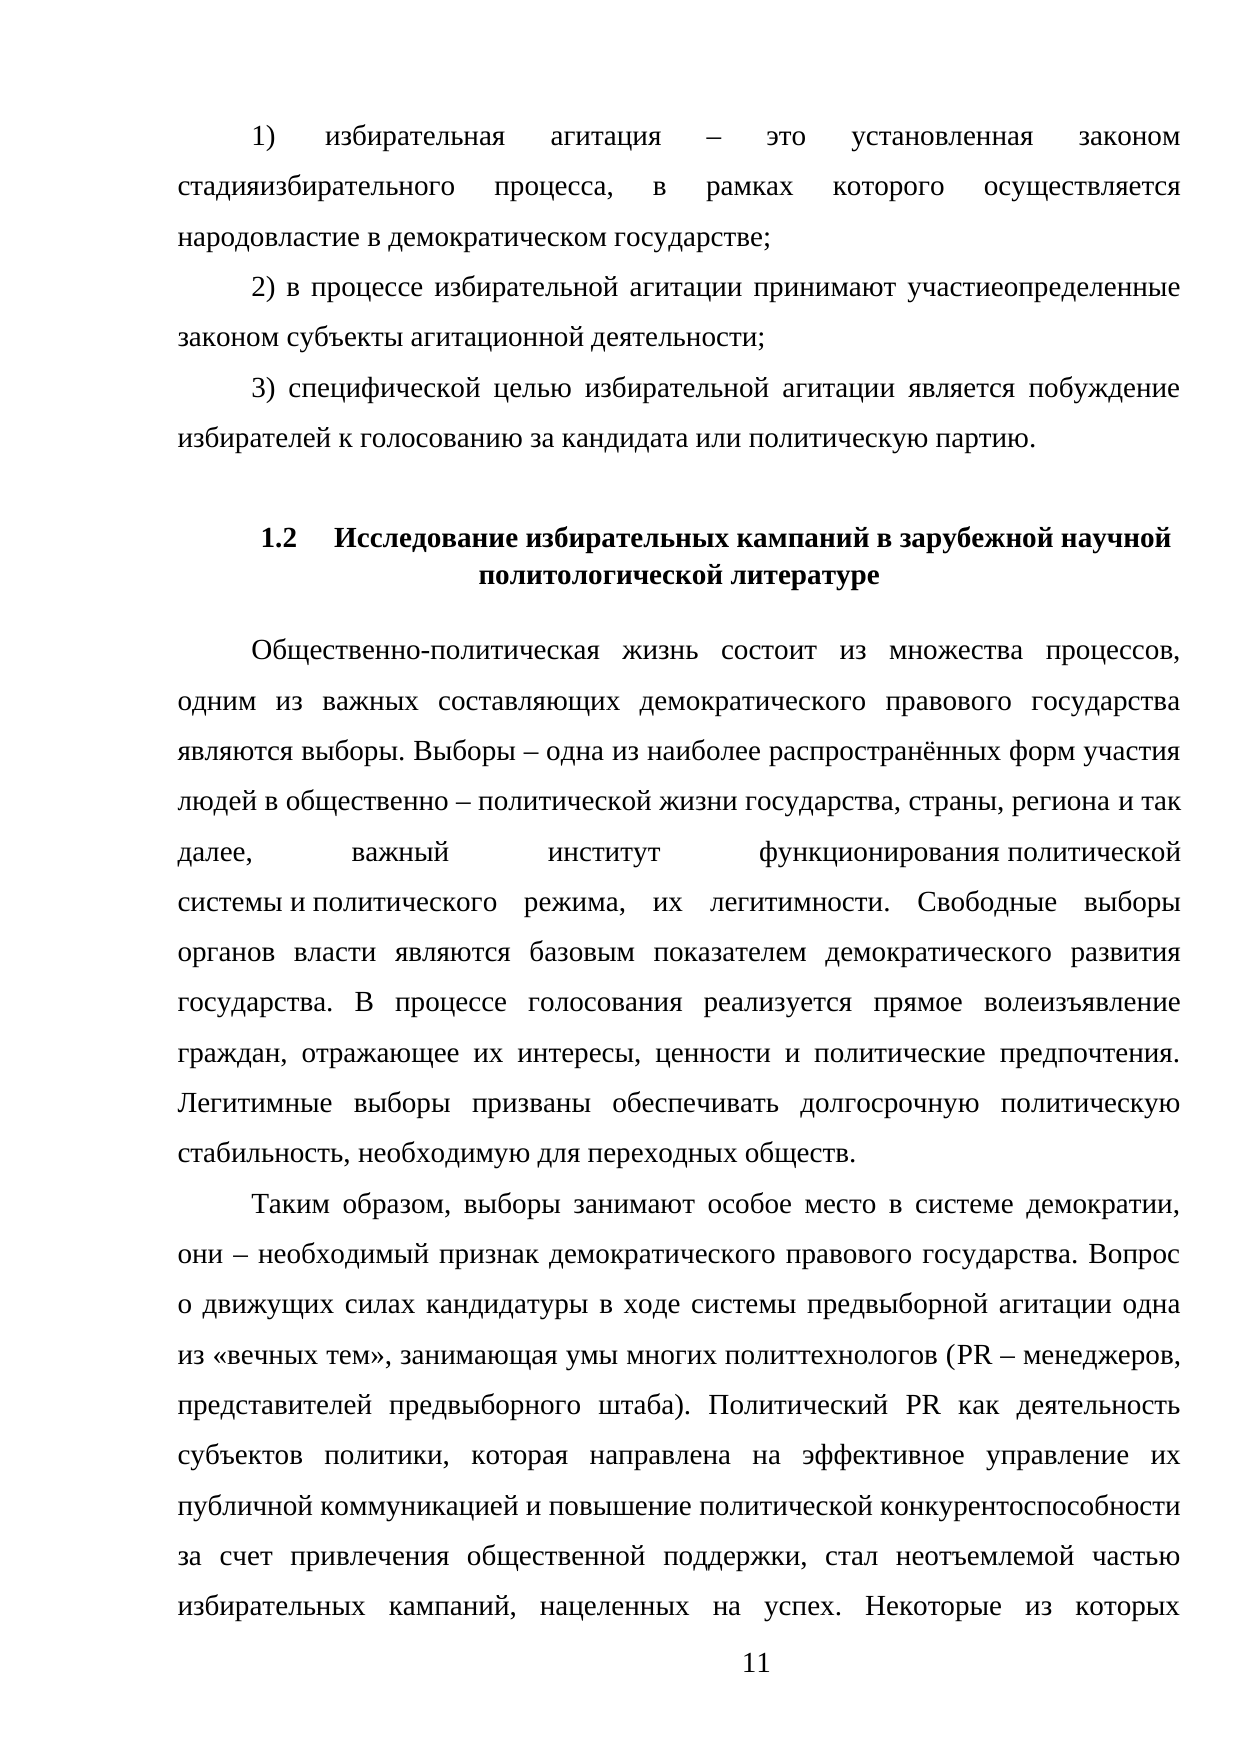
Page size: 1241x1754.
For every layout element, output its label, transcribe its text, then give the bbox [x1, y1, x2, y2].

subtitle Исследование избирательных кампаний в зарубежной научной политологической литературе [177, 521, 1181, 591]
list избирательная агитация – это установленная законом стадияизбирательного процесса, в рамках которого осуществляется народовластие в демократическом государстве; [177, 118, 1181, 252]
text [177, 1186, 1181, 1622]
text Общественно-политическая жизнь состоит из множества процессов, одним из важных составляющих демократического правового государства являются выборы. Выборы – одна из наиболее распространённых форм участия людей в общественно – политической жизни государства, страны, региона и так далее, важный институт функционирования политической системы и политического режима, их легитимности. Свободные выборы органов власти являются базовым показателем демократического развития государства. В процессе голосования реализуется прямое волеизъявление граждан, отражающее их интересы, ценности и политические предпочтения. Легитимные выборы призваны обеспечивать долгосрочную политическую стабильность, необходимую для переходных обществ. [177, 632, 1181, 1169]
text 2) в процессе избирательной агитации принимают участиеопределенные законом субъекты агитационной деятельности; [177, 269, 1181, 353]
text 3) специфической целью избирательной агитации является побуждение избирателей к голосованию за кандидата или политическую партию. [177, 370, 1181, 453]
